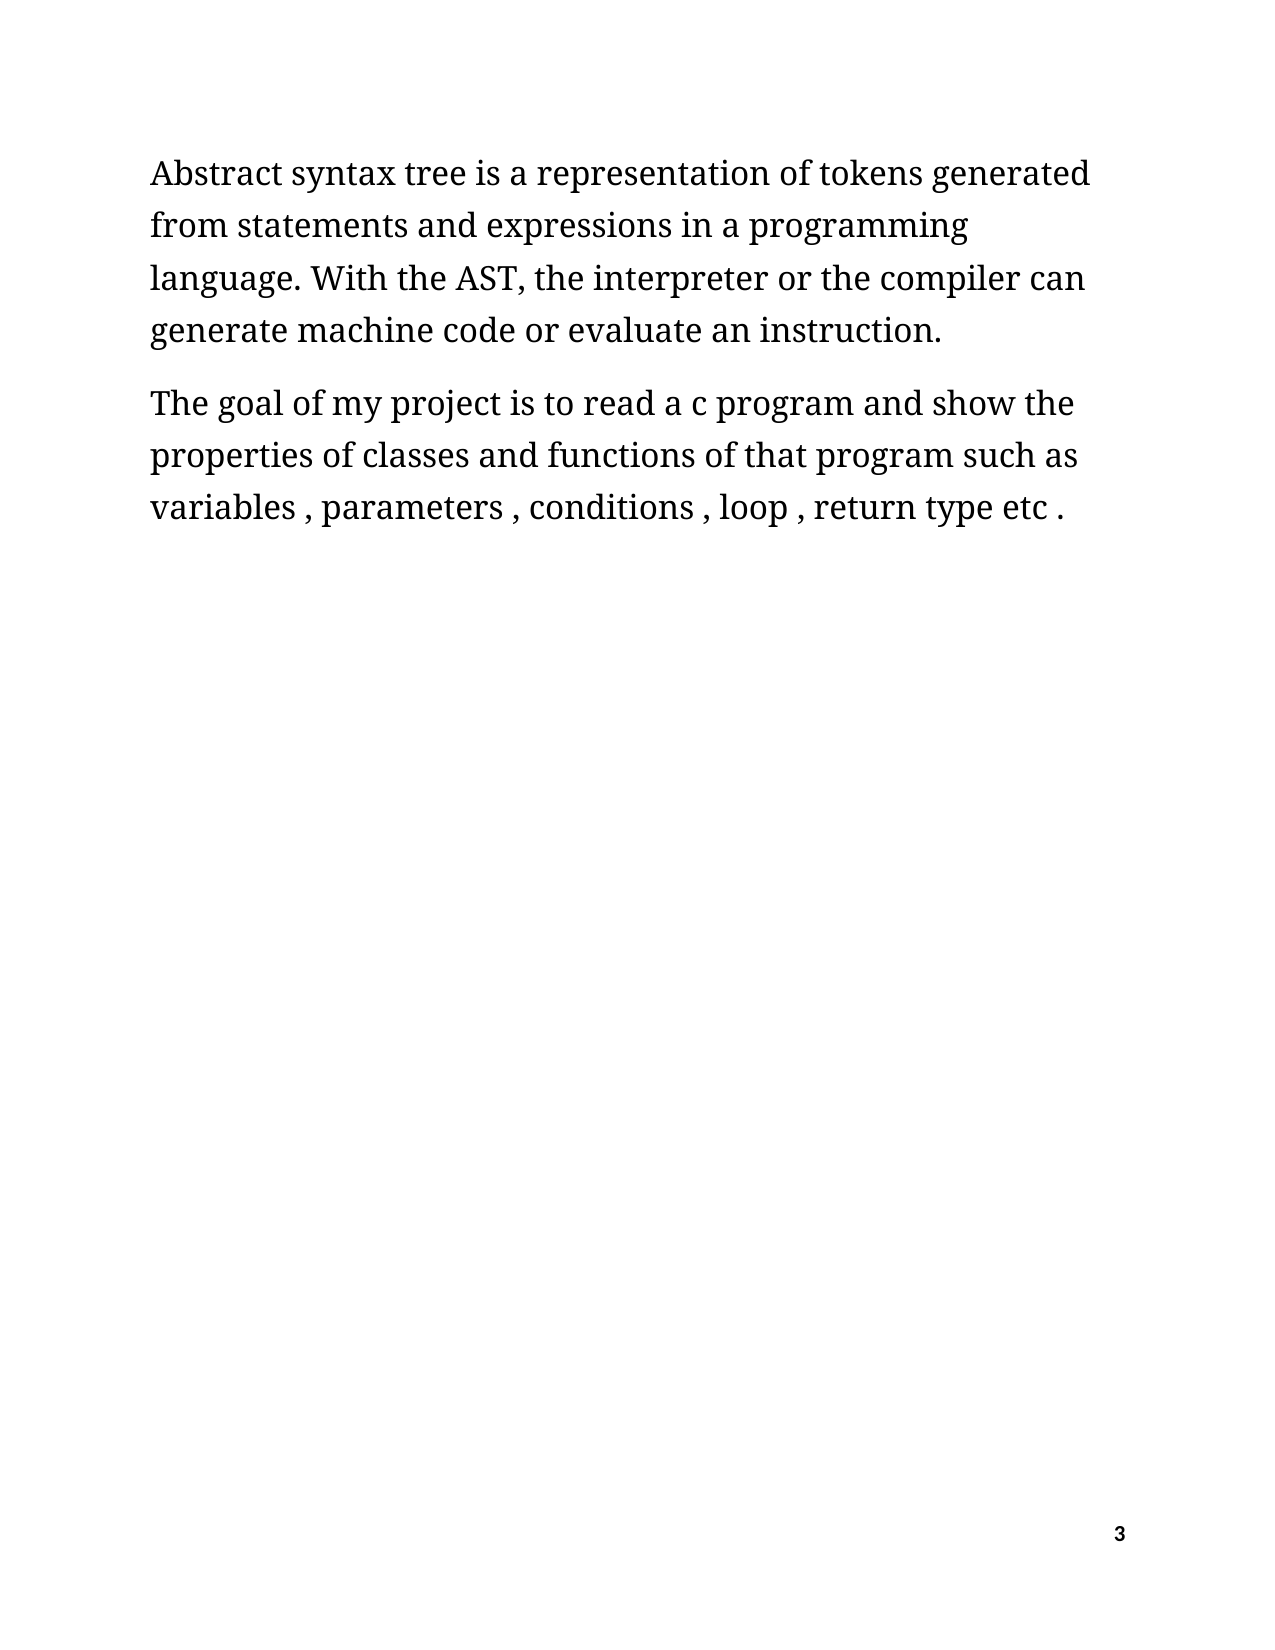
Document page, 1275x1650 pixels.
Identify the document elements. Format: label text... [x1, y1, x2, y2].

text The goal of my project is to read a c program and show the properties of classes and functions of that program such as variables , parameters , conditions , loop , return type etc . [150, 379, 1125, 529]
text Abstract syntax tree is a representation of tokens generated from statements and expressions in a programming language. With the AST, the interpreter or the compiler can generate machine code or evaluate an instruction. [150, 150, 1125, 352]
